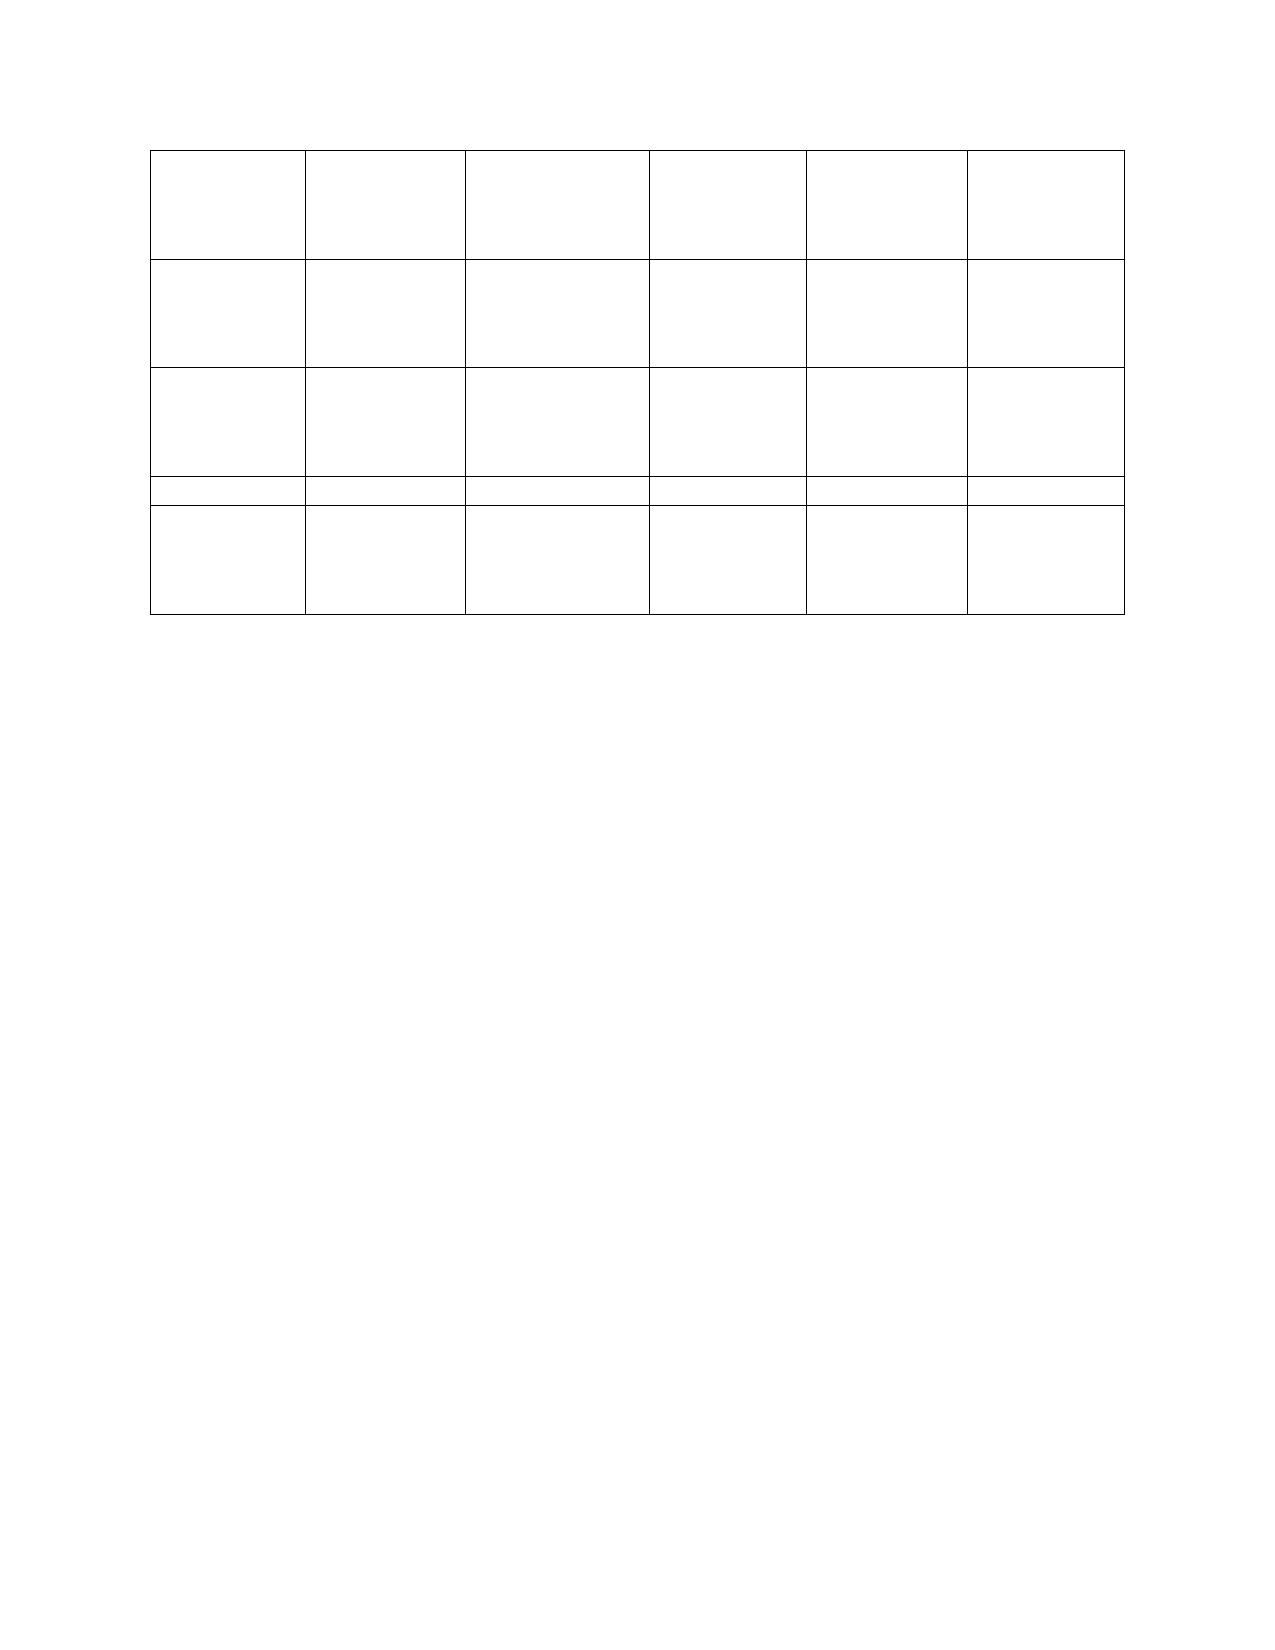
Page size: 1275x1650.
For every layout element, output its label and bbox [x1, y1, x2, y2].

table_cell [807, 506, 967, 614]
table_cell [807, 151, 967, 259]
table_cell [968, 151, 1124, 259]
table_cell [807, 260, 967, 367]
table_cell [650, 368, 806, 476]
table_cell [151, 368, 305, 476]
table_cell [650, 260, 806, 367]
table_cell [650, 151, 806, 259]
table_cell [306, 368, 465, 476]
table_cell [306, 477, 465, 505]
table_cell [807, 368, 967, 476]
table_cell [650, 506, 806, 614]
table_cell [968, 477, 1124, 505]
table_cell [968, 260, 1124, 367]
table_cell [306, 151, 465, 259]
table_cell [650, 477, 806, 505]
table_cell [807, 477, 967, 505]
table_cell [466, 477, 649, 505]
table_cell [466, 506, 649, 614]
table_cell [151, 477, 305, 505]
table_cell [151, 260, 305, 367]
table_cell [151, 506, 305, 614]
table_cell [151, 151, 305, 259]
table_cell [306, 260, 465, 367]
table_cell [466, 368, 649, 476]
table_cell [968, 506, 1124, 614]
table_cell [466, 151, 649, 259]
table_cell [968, 368, 1124, 476]
table_cell [466, 260, 649, 367]
table_cell [306, 506, 465, 614]
